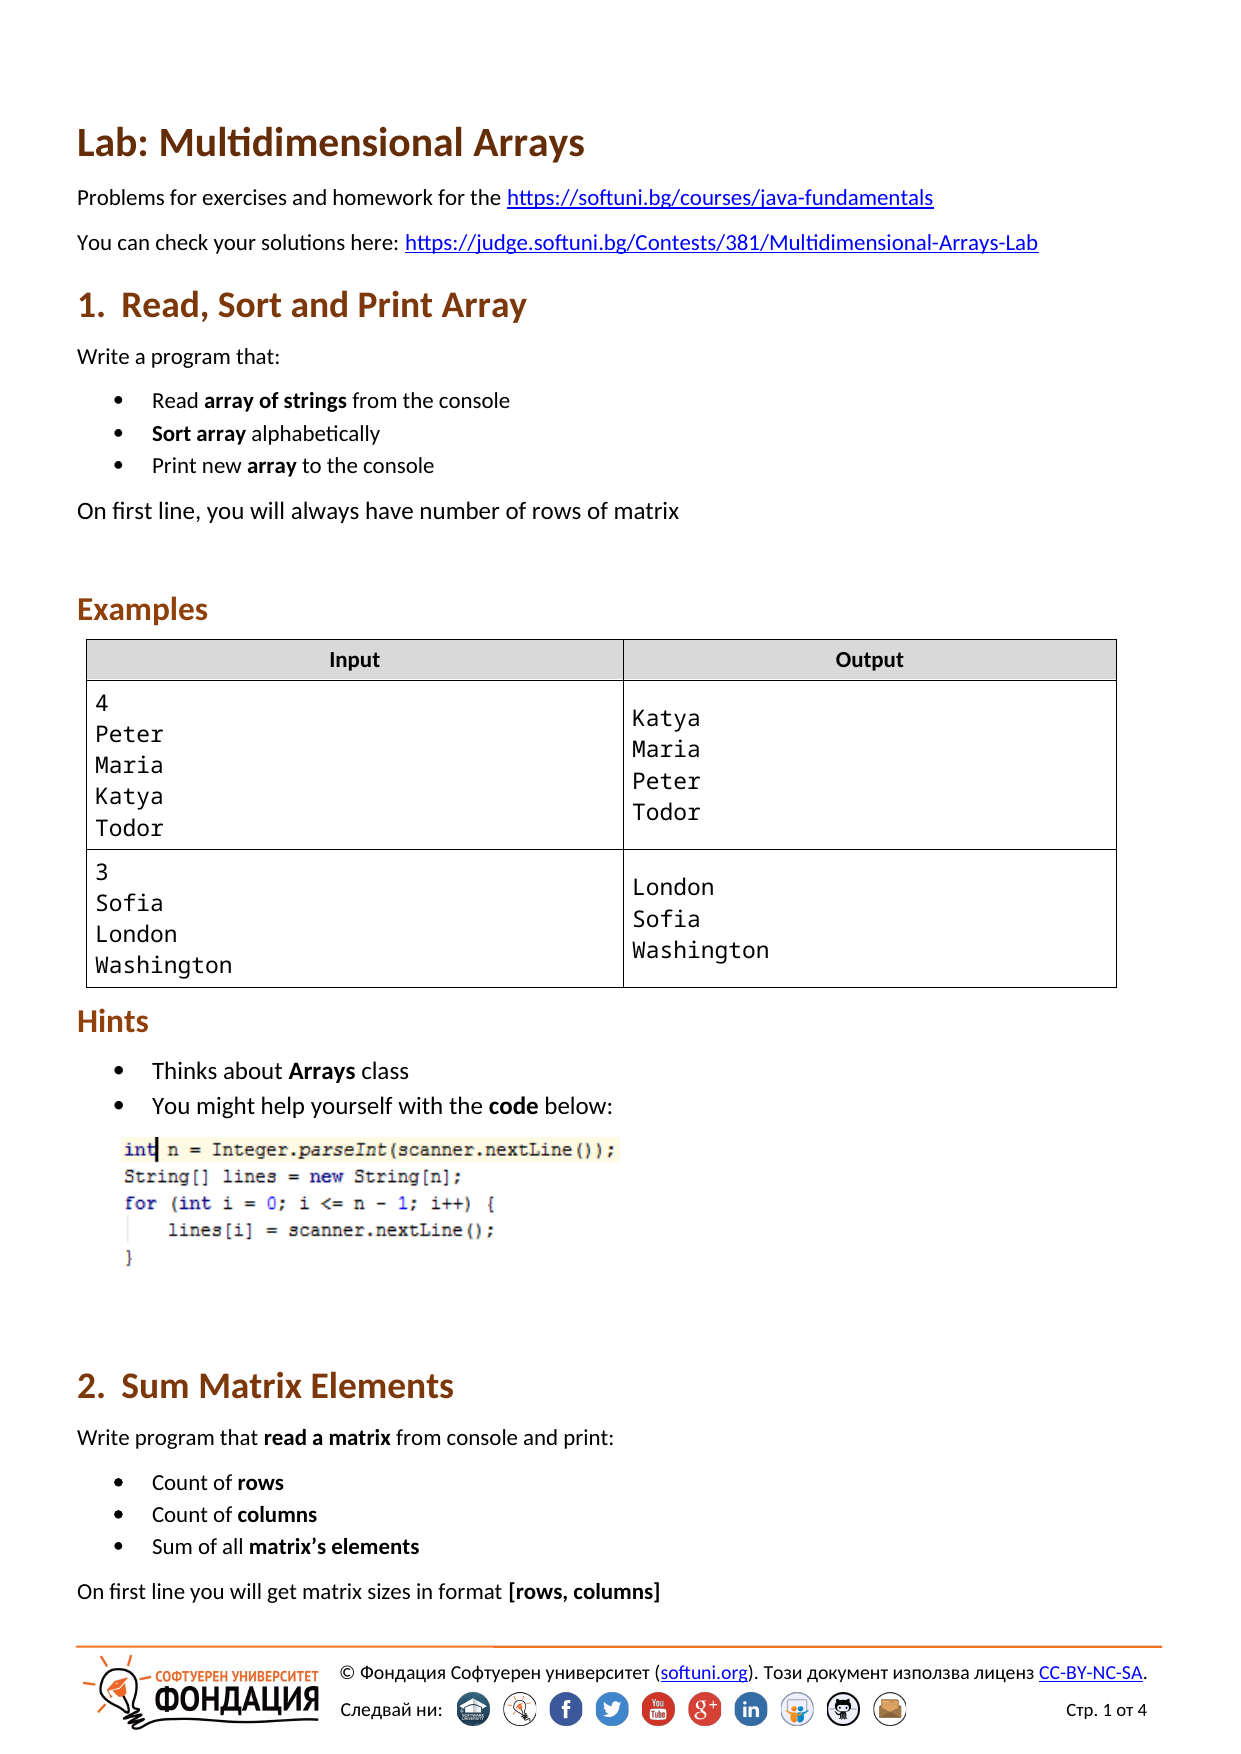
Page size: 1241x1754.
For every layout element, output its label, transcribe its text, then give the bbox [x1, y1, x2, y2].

list Thinks about Arrays class [114, 1055, 1163, 1086]
picture [549, 1692, 583, 1726]
text Write a program that: [77, 342, 1163, 370]
subtitle Sum Matrix Elements [77, 1362, 1163, 1408]
list Sort array alphabetically [114, 419, 1163, 447]
picture [827, 1692, 860, 1726]
picture [595, 1692, 629, 1726]
list Sum of all matrix’s elements [114, 1532, 1163, 1560]
list You might help yourself with the code below: [114, 1090, 1163, 1121]
subtitle Read, Sort and Print Array [77, 281, 1163, 327]
list Print new array to the console [114, 451, 1163, 479]
text On first line you will get matrix sizes in format [rows, columns] [77, 1577, 1163, 1605]
table_header Output [624, 640, 1116, 679]
list Count of rows [114, 1468, 1163, 1496]
picture [642, 1692, 675, 1726]
table_cell Katya Maria Peter Todor [624, 681, 1116, 849]
text Problems for exercises and homework for the https://softuni.bg/courses/java-fundamentals [77, 183, 1163, 211]
picture [734, 1692, 768, 1726]
picture [82, 1654, 319, 1730]
list Read array of strings from the console [114, 386, 1163, 414]
picture [873, 1692, 907, 1726]
table_cell 3 Sofia London Washington [87, 850, 623, 987]
subtitle Hints [77, 1000, 1163, 1041]
text Write program that read a matrix from console and print: [77, 1423, 1163, 1451]
list Count of columns [114, 1500, 1163, 1528]
picture [121, 1137, 620, 1293]
picture [457, 1692, 490, 1726]
subtitle Lab: Multidimensional Arrays [77, 116, 1163, 167]
table_cell 4 Peter Maria Katya Todor [87, 681, 623, 849]
text On first line, you will always have number of rows of matrix [77, 496, 1163, 526]
table_header Input [87, 640, 623, 679]
picture [503, 1692, 537, 1726]
picture [780, 1692, 814, 1726]
table_cell London Sofia Washington [624, 850, 1116, 987]
text You can check your solutions here: https://judge.softuni.bg/Contests/381/Multidimensional-Arrays-Lab [77, 228, 1163, 256]
picture [688, 1692, 722, 1726]
subtitle Examples [77, 588, 1163, 628]
